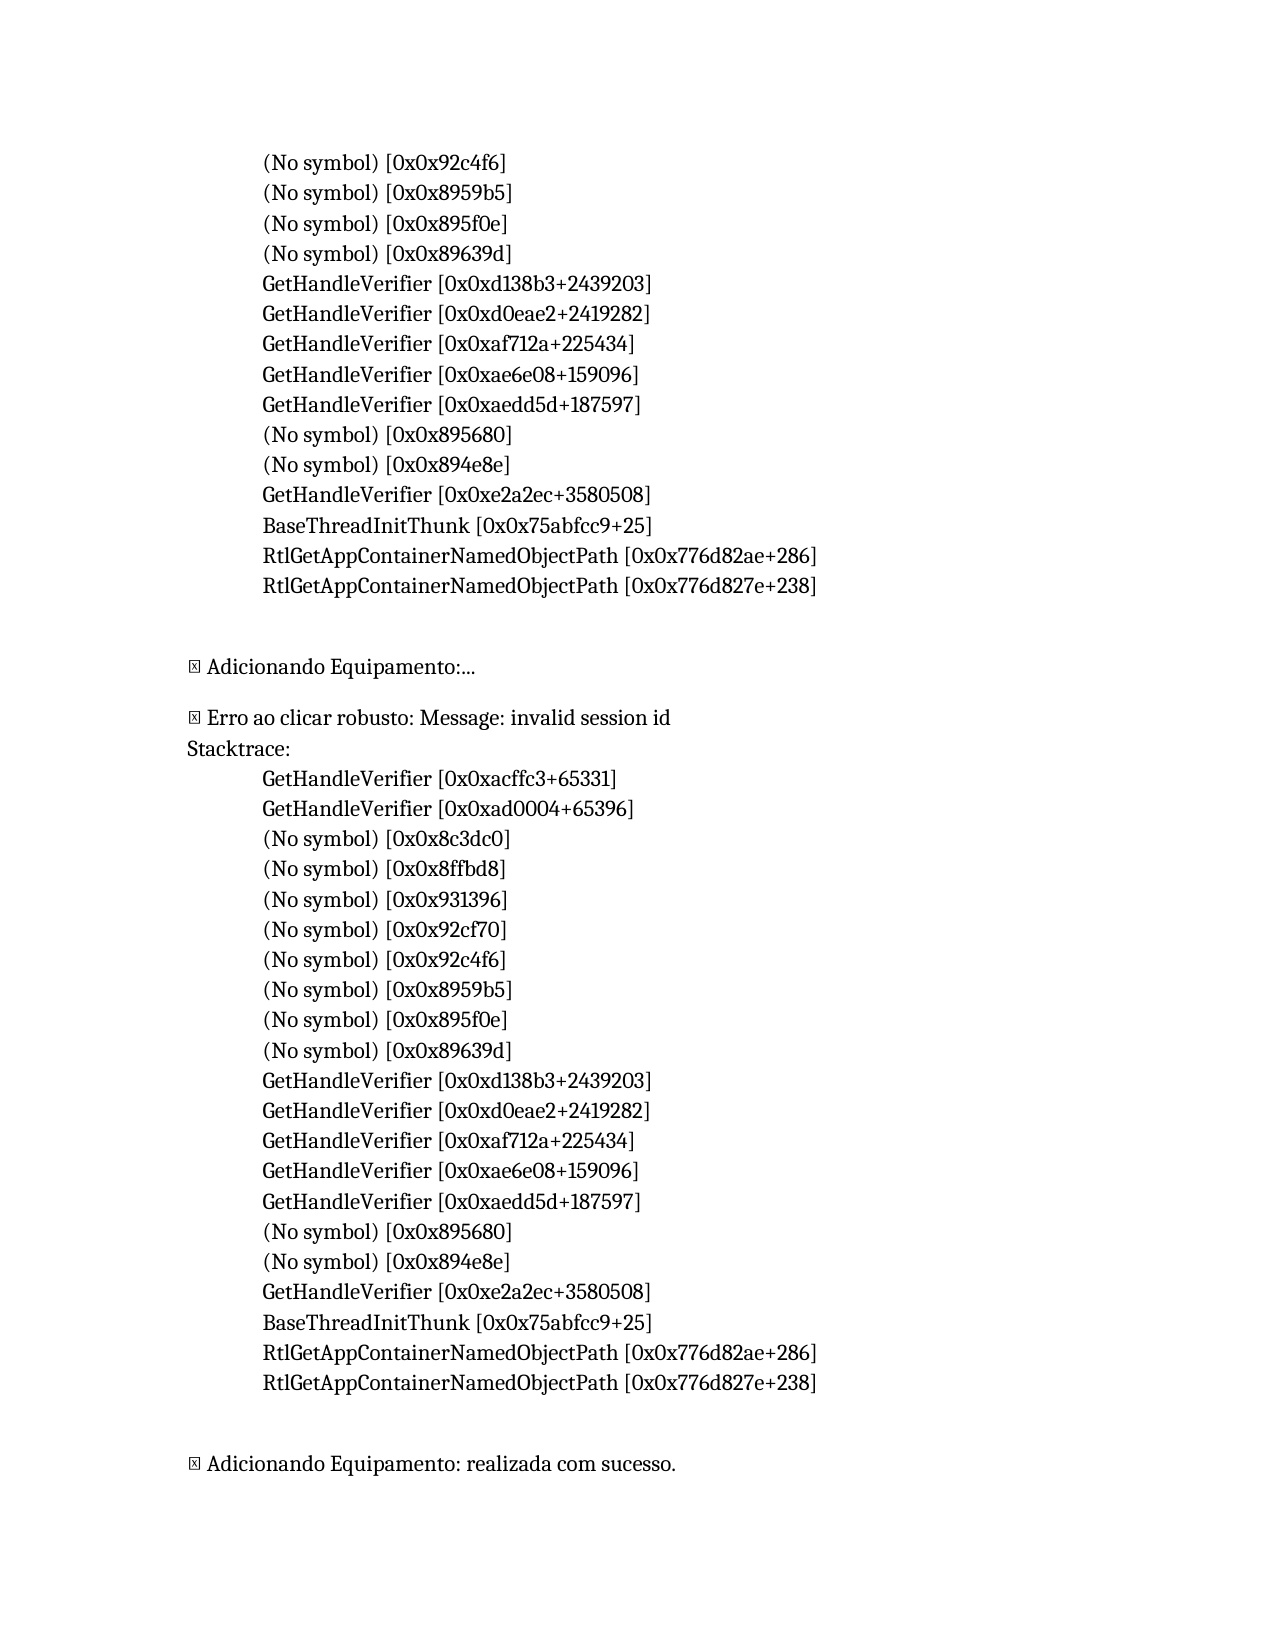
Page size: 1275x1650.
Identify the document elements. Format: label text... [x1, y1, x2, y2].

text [187, 150, 1087, 629]
text ❌ Erro ao clicar robusto: Message: invalid session id Stacktrace: GetHandleVerifier [0x0xacffc3+65331] GetHandleVerifier [0x0xad0004+65396] (No symbol) [0x0x8c3dc0] (No symbol) [0x0x8ffbd8] (No symbol) [0x0x931396] (No symbol) [0x0x92cf70] (No symbol) [0x0x92c4f6] (No symbol) [0x0x8959b5] (No symbol) [0x0x895f0e] (No symbol) [0x0x89639d] GetHandleVerifier [0x0xd138b3+2439203] GetHandleVerifier [0x0xd0eae2+2419282] GetHandleVerifier [0x0xaf712a+225434] GetHandleVerifier [0x0xae6e08+159096] GetHandleVerifier [0x0xaedd5d+187597] (No symbol) [0x0x895680] (No symbol) [0x0x894e8e] GetHandleVerifier [0x0xe2a2ec+3580508] BaseThreadInitThunk [0x0x75abfcc9+25] RtlGetAppContainerNamedObjectPath [0x0x776d82ae+286] RtlGetAppContainerNamedObjectPath [0x0x776d827e+238] [187, 705, 1087, 1426]
text 🔄 Adicionando Equipamento:... [187, 654, 1087, 681]
text ✅ Adicionando Equipamento: realizada com sucesso. [187, 1451, 1087, 1477]
